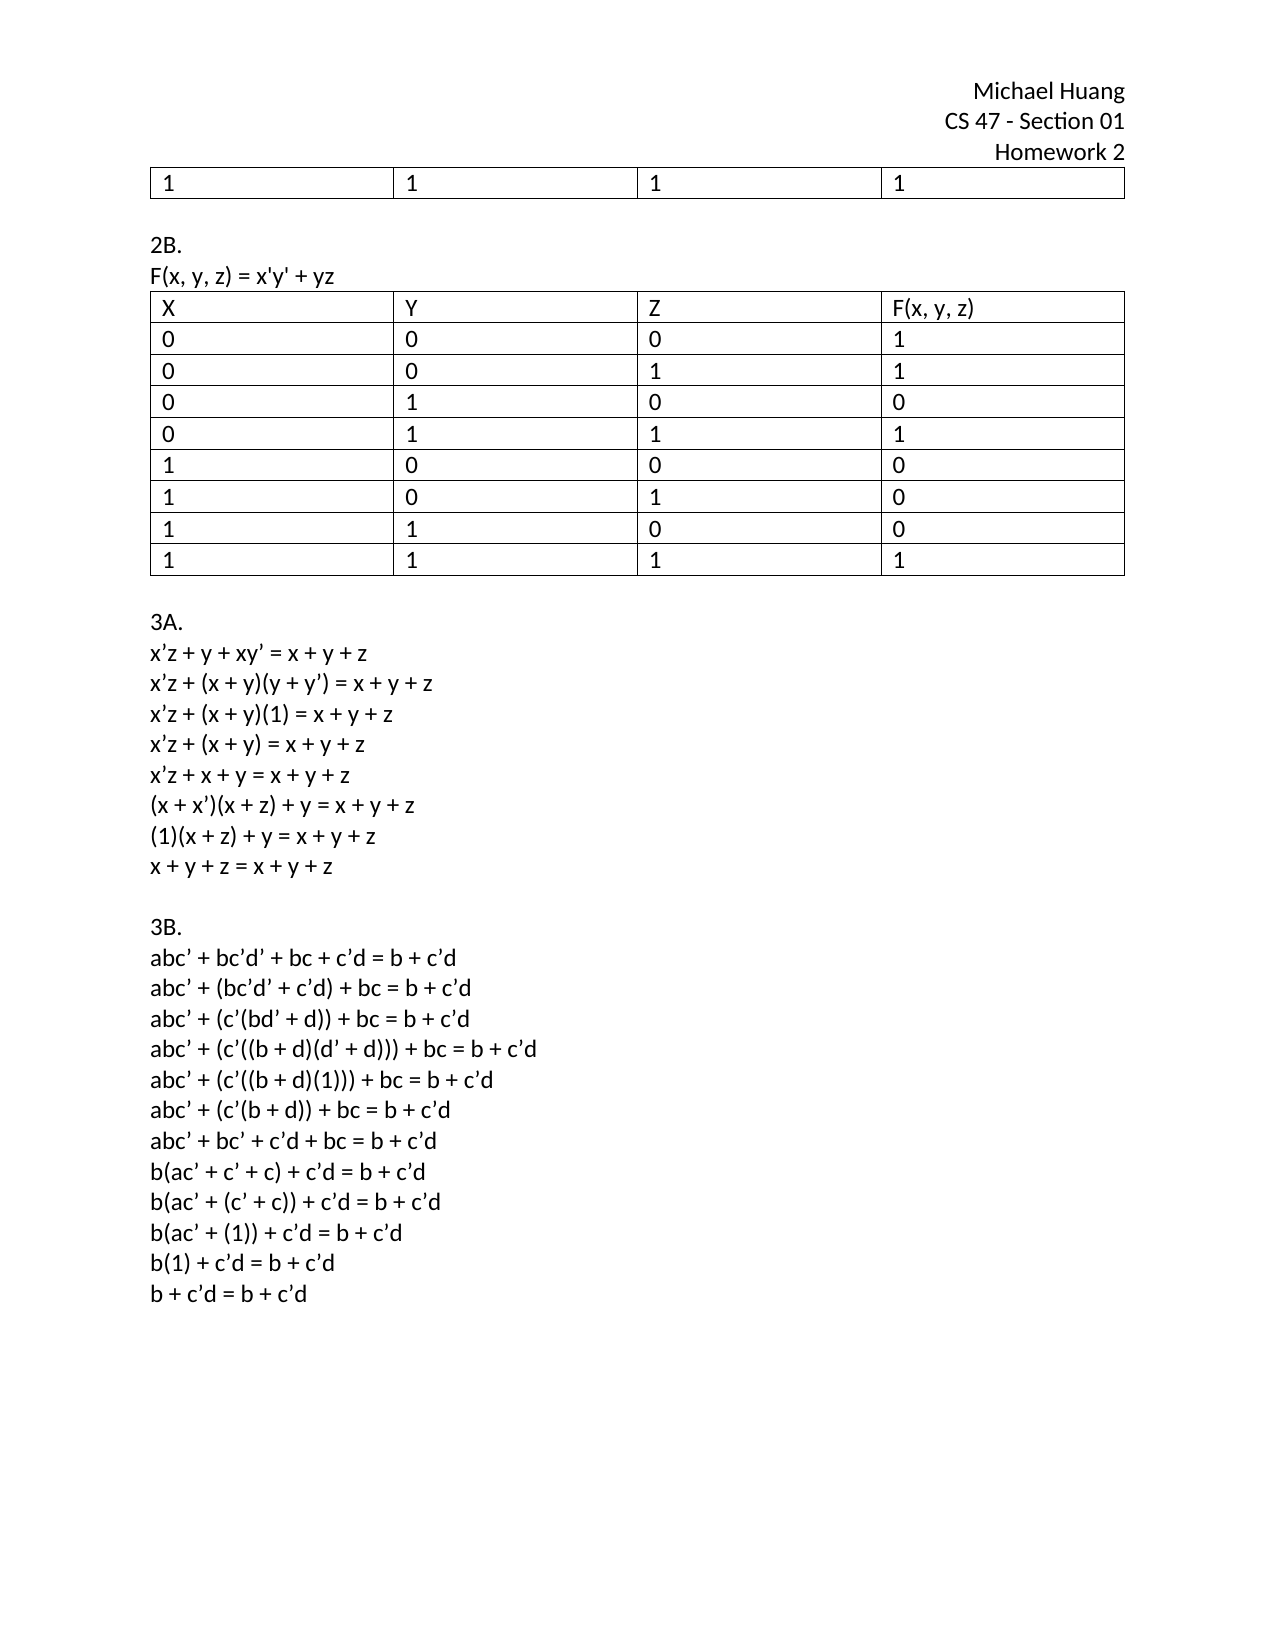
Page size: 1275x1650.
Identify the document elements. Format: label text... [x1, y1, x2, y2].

text b + c’d = b + c’d [150, 1278, 1125, 1308]
text abc’ + (c’((b + d)(1))) + bc = b + c’d [150, 1064, 1125, 1095]
table_cell 1 [882, 355, 1124, 385]
text b(ac’ + (1)) + c’d = b + c’d [150, 1217, 1125, 1247]
text b(1) + c’d = b + c’d [150, 1247, 1125, 1278]
table_cell 0 [394, 323, 637, 354]
table_cell 0 [151, 386, 393, 417]
text F(x, y, z) = x'y' + yz [150, 260, 1125, 291]
text abc’ + (c’(bd’ + d)) + bc = b + c’d [150, 1003, 1125, 1034]
table_cell 1 [638, 544, 881, 575]
table_header Y [394, 292, 637, 322]
table_cell 1 [151, 481, 393, 512]
table_cell 1 [638, 168, 881, 198]
table_header X [151, 292, 393, 322]
table_cell 1 [394, 513, 637, 543]
table_cell 0 [638, 450, 881, 480]
text x’z + (x + y)(y + y’) = x + y + z [150, 667, 1125, 698]
table_cell 0 [151, 355, 393, 385]
table_cell 1 [638, 355, 881, 385]
text x’z + x + y = x + y + z [150, 759, 1125, 789]
table_cell 0 [394, 355, 637, 385]
table_cell 0 [151, 418, 393, 448]
text b(ac’ + c’ + c) + c’d = b + c’d [150, 1156, 1125, 1186]
table_cell 0 [638, 323, 881, 354]
table_cell 1 [394, 168, 637, 198]
text b(ac’ + (c’ + c)) + c’d = b + c’d [150, 1186, 1125, 1217]
table_cell 0 [882, 450, 1124, 480]
text x + y + z = x + y + z [150, 851, 1125, 881]
table_cell 0 [638, 513, 881, 543]
table_cell 0 [638, 386, 881, 417]
table_header F(x, y, z) [882, 292, 1124, 322]
table_cell 0 [394, 481, 637, 512]
text abc’ + bc’ + c’d + bc = b + c’d [150, 1125, 1125, 1156]
table_cell 1 [151, 450, 393, 480]
text abc’ + (c’((b + d)(d’ + d))) + bc = b + c’d [150, 1034, 1125, 1064]
text x’z + (x + y)(1) = x + y + z [150, 698, 1125, 728]
text abc’ + bc’d’ + bc + c’d = b + c’d [150, 942, 1125, 973]
table_cell 0 [151, 323, 393, 354]
table_cell 1 [151, 513, 393, 543]
text x’z + (x + y) = x + y + z [150, 728, 1125, 759]
table_cell 1 [151, 544, 393, 575]
table_cell 1 [394, 544, 637, 575]
table_cell 0 [882, 386, 1124, 417]
table_cell 1 [882, 168, 1124, 198]
table_header Z [638, 292, 881, 322]
table_cell 1 [638, 418, 881, 448]
table_cell 1 [151, 168, 393, 198]
table_cell 1 [638, 481, 881, 512]
text abc’ + (c’(b + d)) + bc = b + c’d [150, 1095, 1125, 1125]
text (1)(x + z) + y = x + y + z [150, 820, 1125, 851]
table_cell 0 [882, 481, 1124, 512]
table_cell 0 [394, 450, 637, 480]
table_cell 1 [882, 544, 1124, 575]
table_cell 1 [394, 386, 637, 417]
table_cell 1 [882, 323, 1124, 354]
text (x + x’)(x + z) + y = x + y + z [150, 789, 1125, 820]
text x’z + y + xy’ = x + y + z [150, 637, 1125, 667]
text 3A. [150, 606, 1125, 637]
table_cell 1 [394, 418, 637, 448]
table_cell 0 [882, 513, 1124, 543]
text 3B. [150, 912, 1125, 942]
text 2B. [150, 230, 1125, 260]
table_cell 1 [882, 418, 1124, 448]
text abc’ + (bc’d’ + c’d) + bc = b + c’d [150, 973, 1125, 1003]
